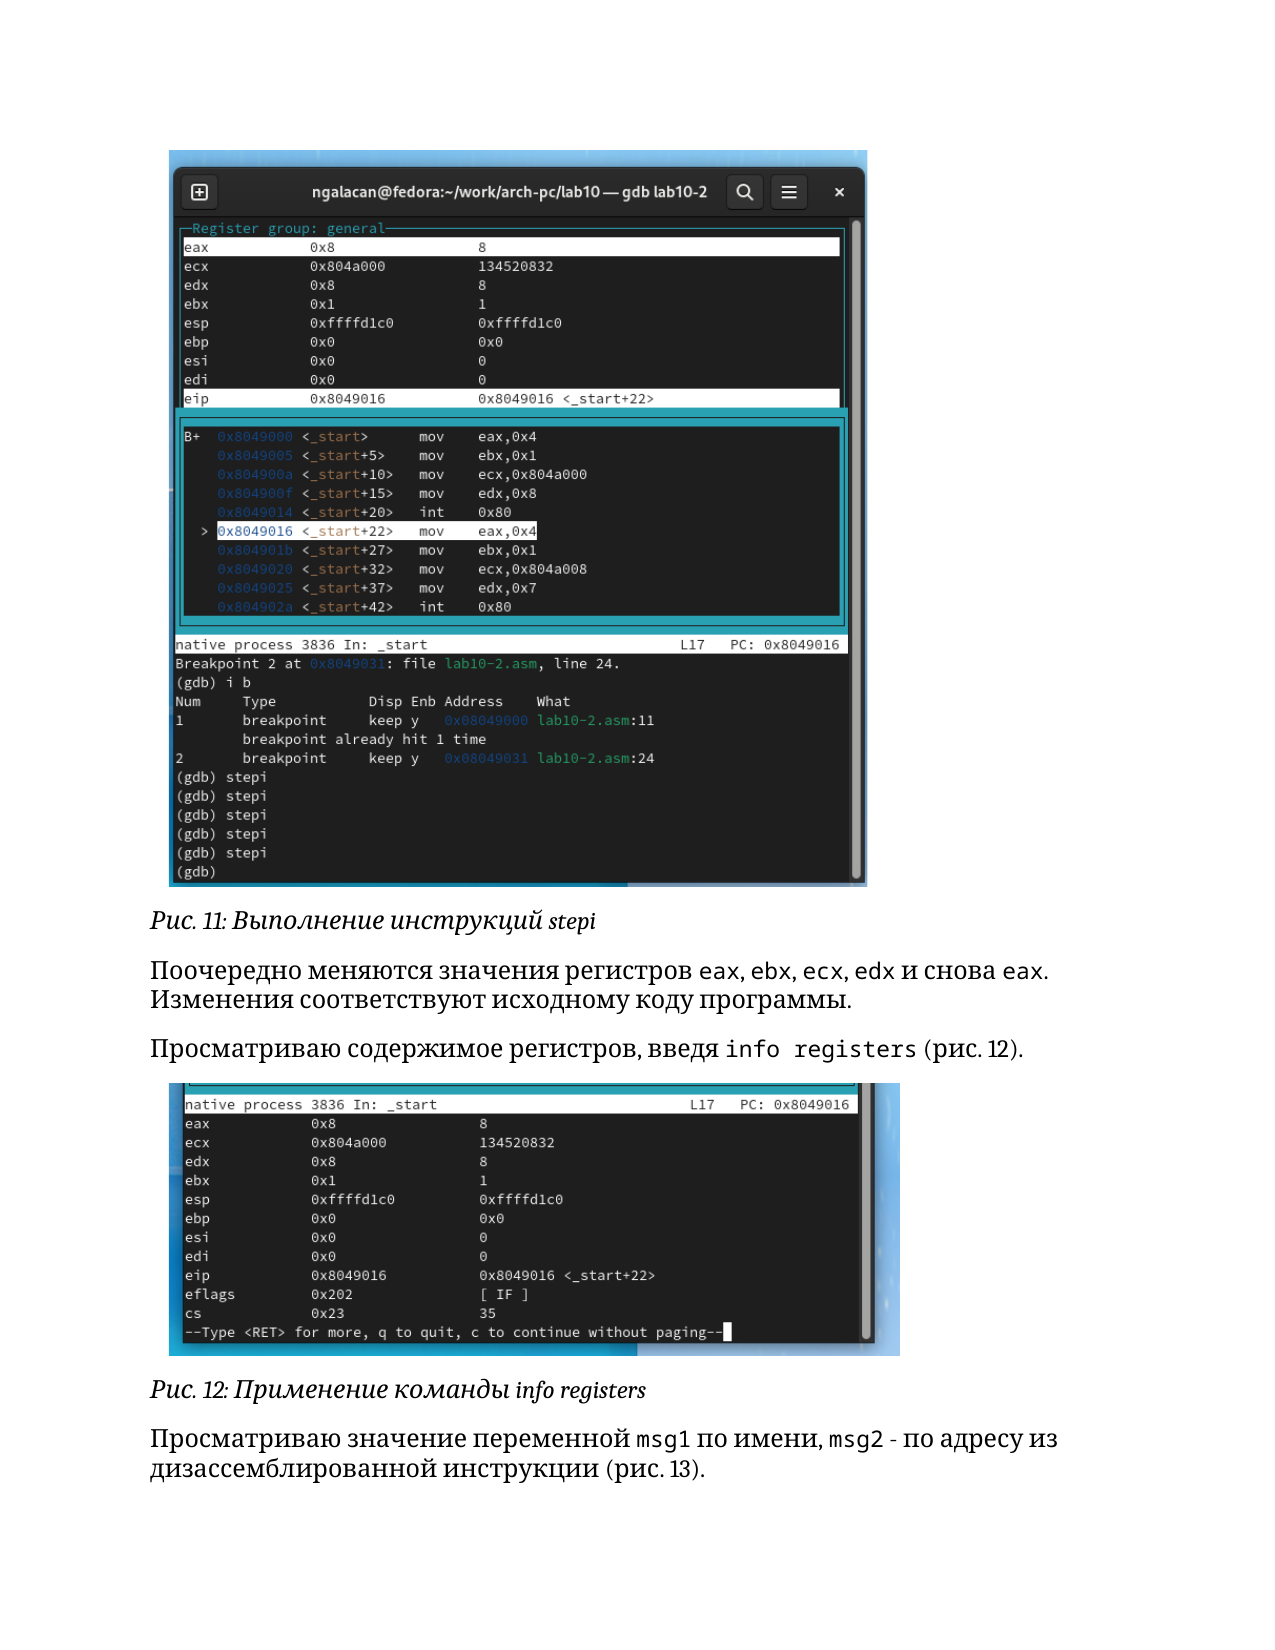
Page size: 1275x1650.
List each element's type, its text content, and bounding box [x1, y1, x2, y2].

text Поочередно меняются значения регистров eax, ebx, ecx, edx и снова eax. Изменения соответствуют исходному коду программы. [150, 955, 1125, 1015]
text Рис. 12: Применение команды info registers [150, 1376, 1125, 1405]
text Просматриваю содержимое регистров, введя info registers (рис. 12). [150, 1033, 1125, 1065]
picture [168, 150, 868, 887]
text Рис. 11: Выполнение инструкций stepi [150, 907, 1125, 936]
text Просматриваю значение переменной msg1 по имени, msg2 - по адресу из дизассемблированной инструкции (рис. 13). [150, 1423, 1125, 1483]
picture [168, 1083, 900, 1356]
